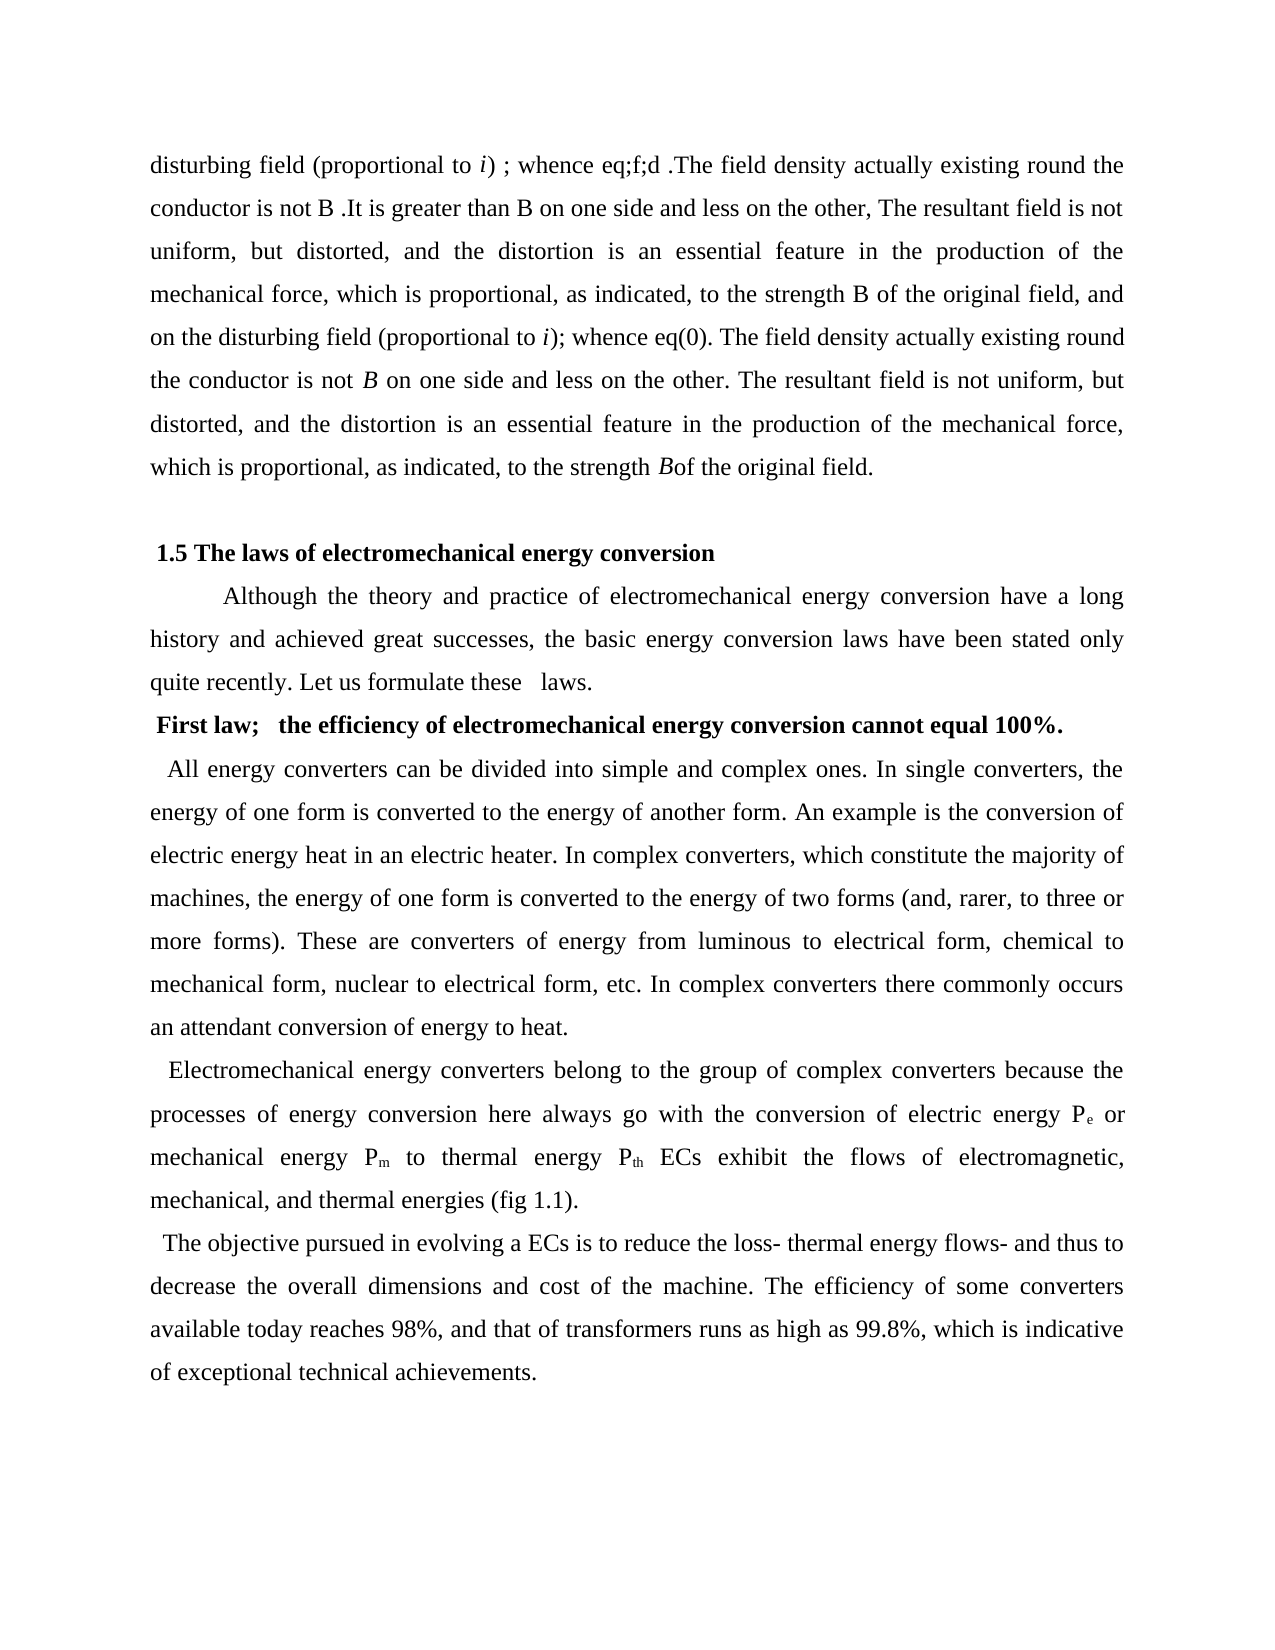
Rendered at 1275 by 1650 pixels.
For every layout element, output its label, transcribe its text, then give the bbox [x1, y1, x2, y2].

text All energy converters can be divided into simple and complex ones. In single converters, the energy of one form is converted to the energy of another form. An example is the conversion of electric energy heat in an electric heater. In complex converters, which constitute the majority of machines, the energy of one form is converted to the energy of two forms (and, rarer, to three or more forms). These are converters of energy from luminous to electrical form, chemical to mechanical form, nuclear to electrical form, etc. In complex converters there commonly occurs an attendant conversion of energy to heat. [150, 754, 1125, 1041]
text 1.5 The laws of electromechanical energy conversion [150, 538, 1125, 567]
text The objective pursued in evolving a ECs is to reduce the loss- thermal energy flows- and thus to decrease the overall dimensions and cost of the machine. The efficiency of some converters available today reaches 98%, and that of transformers runs as high as 99.8%, which is indicative of exceptional technical achievements. [150, 1228, 1125, 1386]
text Electromechanical energy converters belong to the group of complex converters because the processes of energy conversion here always go with the conversion of electric energy Pe or mechanical energy Pm to thermal energy Pth ECs exhibit the flows of electromagnetic, mechanical, and thermal energies (fig 1.1). [150, 1056, 1125, 1214]
text First law; the efficiency of electromechanical energy conversion cannot equal 100%. [150, 711, 1125, 739]
text Although the theory and practice of electromechanical energy conversion have a long history and achieved great successes, the basic energy conversion laws have been stated only quite recently. Let us formulate these laws. [150, 581, 1125, 696]
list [150, 150, 1125, 481]
